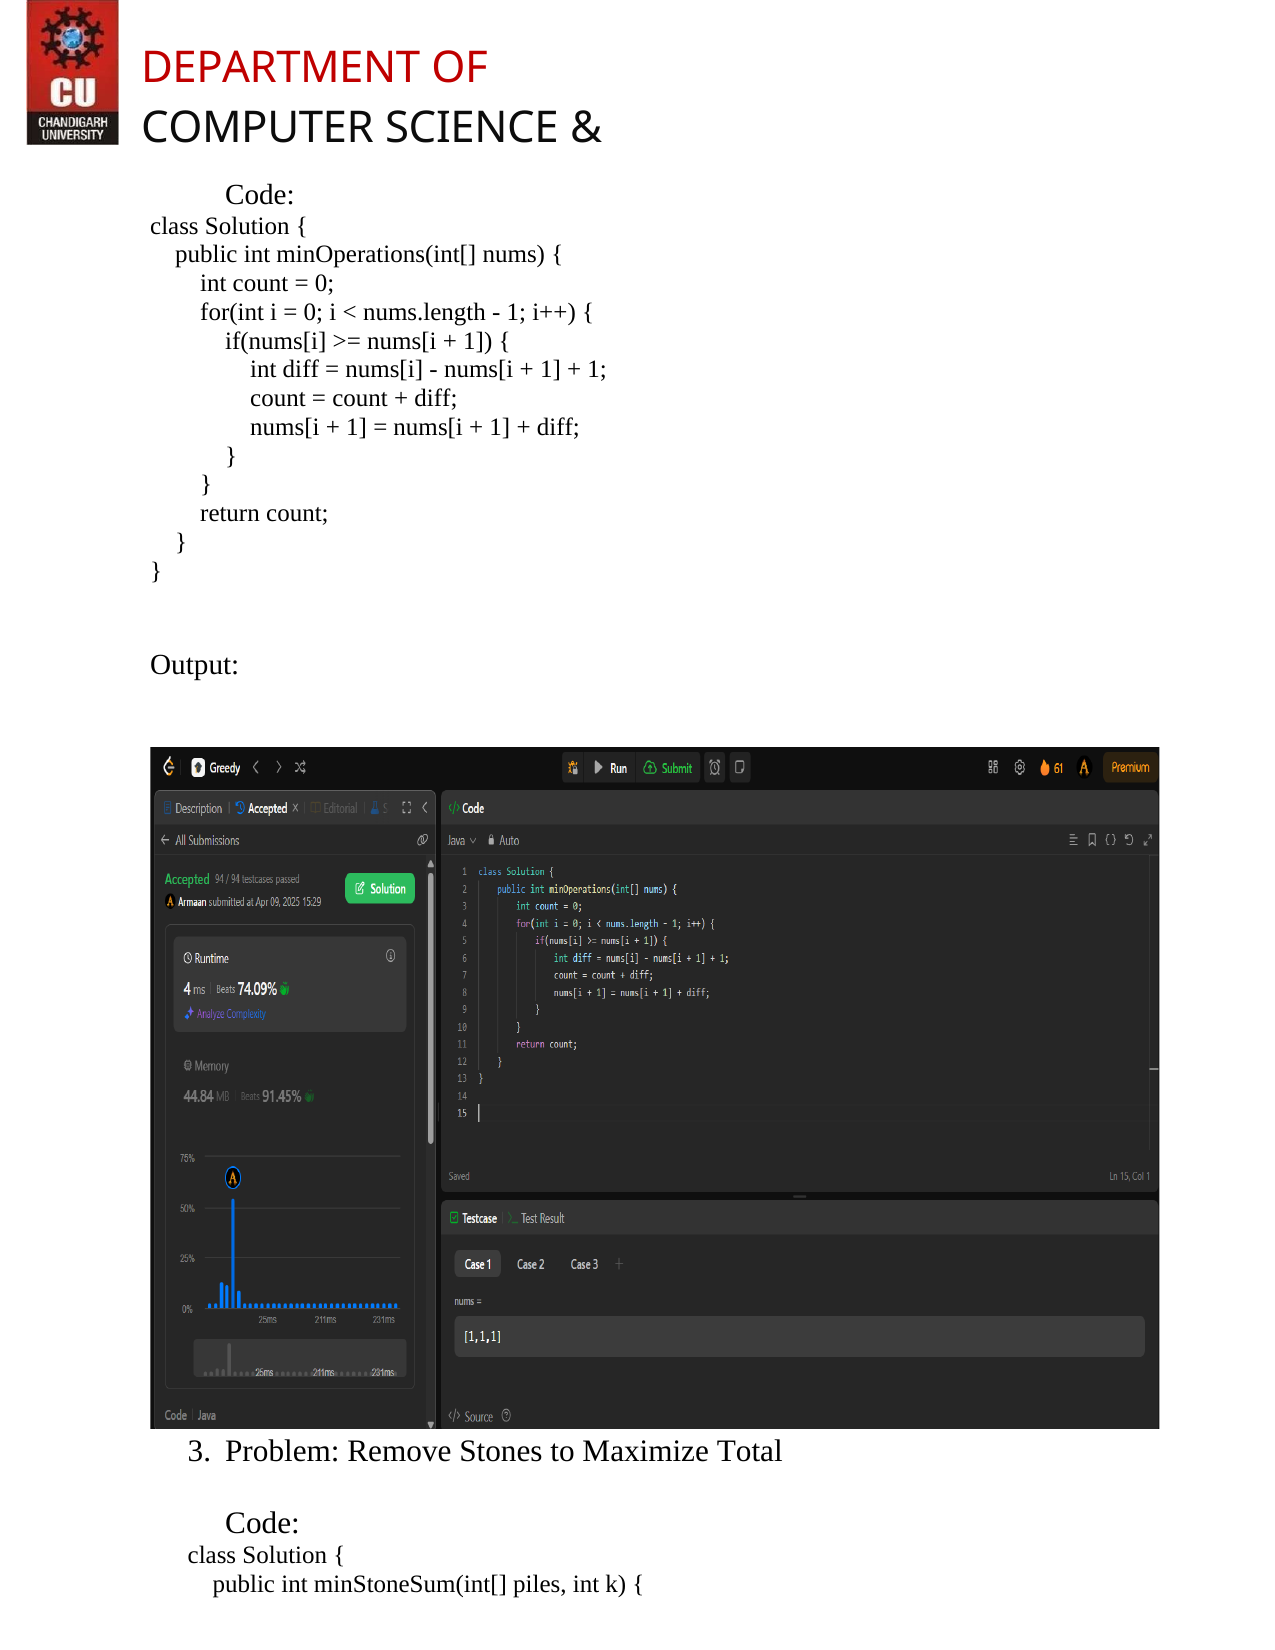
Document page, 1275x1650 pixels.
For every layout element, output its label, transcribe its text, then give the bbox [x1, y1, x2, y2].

text Output: [150, 647, 1162, 680]
text class Solution { [150, 211, 1162, 239]
text } [150, 556, 1162, 584]
list Code: [225, 1504, 1162, 1541]
text nums[i + 1] = nums[i + 1] + diff; [150, 412, 1162, 441]
text public int minOperations(int[] nums) { [150, 239, 1162, 268]
text } [150, 441, 1162, 469]
list Code: [225, 177, 1162, 211]
text count = count + diff; [150, 383, 1162, 412]
picture [150, 747, 1159, 1429]
list class Solution { [187, 1541, 1162, 1569]
text int diff = nums[i] - nums[i + 1] + 1; [150, 354, 1162, 383]
text } [150, 469, 1162, 498]
text int count = 0; [150, 268, 1162, 297]
text } [150, 527, 1162, 556]
picture [26, 0, 119, 145]
text return count; [150, 498, 1162, 527]
list public int minStoneSum(int[] piles, int k) { [187, 1569, 1162, 1598]
text for(int i = 0; i < nums.length - 1; i++) { [150, 297, 1162, 326]
text if(nums[i] >= nums[i + 1]) { [150, 326, 1162, 354]
